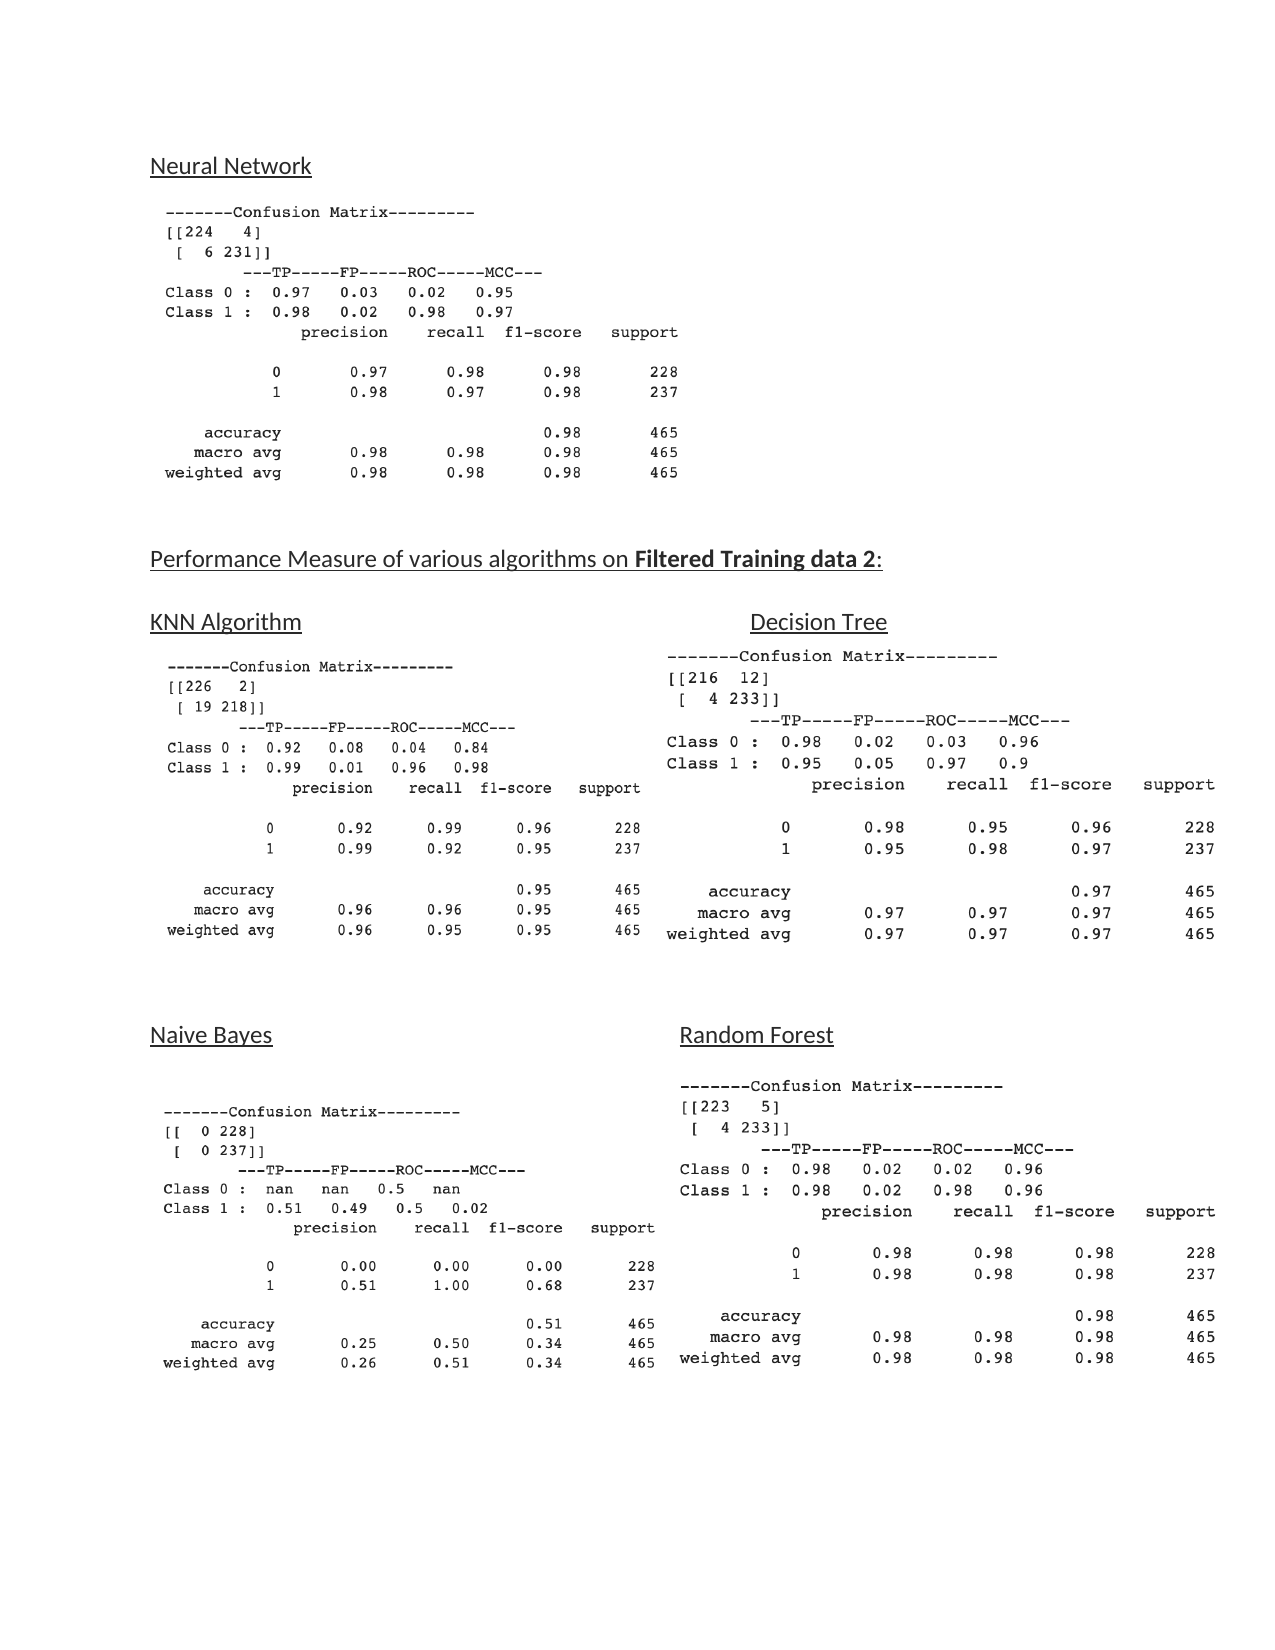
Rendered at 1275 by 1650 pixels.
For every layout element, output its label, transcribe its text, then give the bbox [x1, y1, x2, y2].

text Naive Bayes Random Forest [150, 1019, 1256, 1050]
text Performance Measure of various algorithms on Filtered Training data 2: [150, 543, 1256, 574]
text Neural Network [150, 150, 1256, 181]
picture [150, 1066, 1225, 1376]
picture [150, 641, 1221, 948]
text KNN Algorithm Decision Tree [150, 606, 1256, 637]
picture [150, 197, 686, 488]
